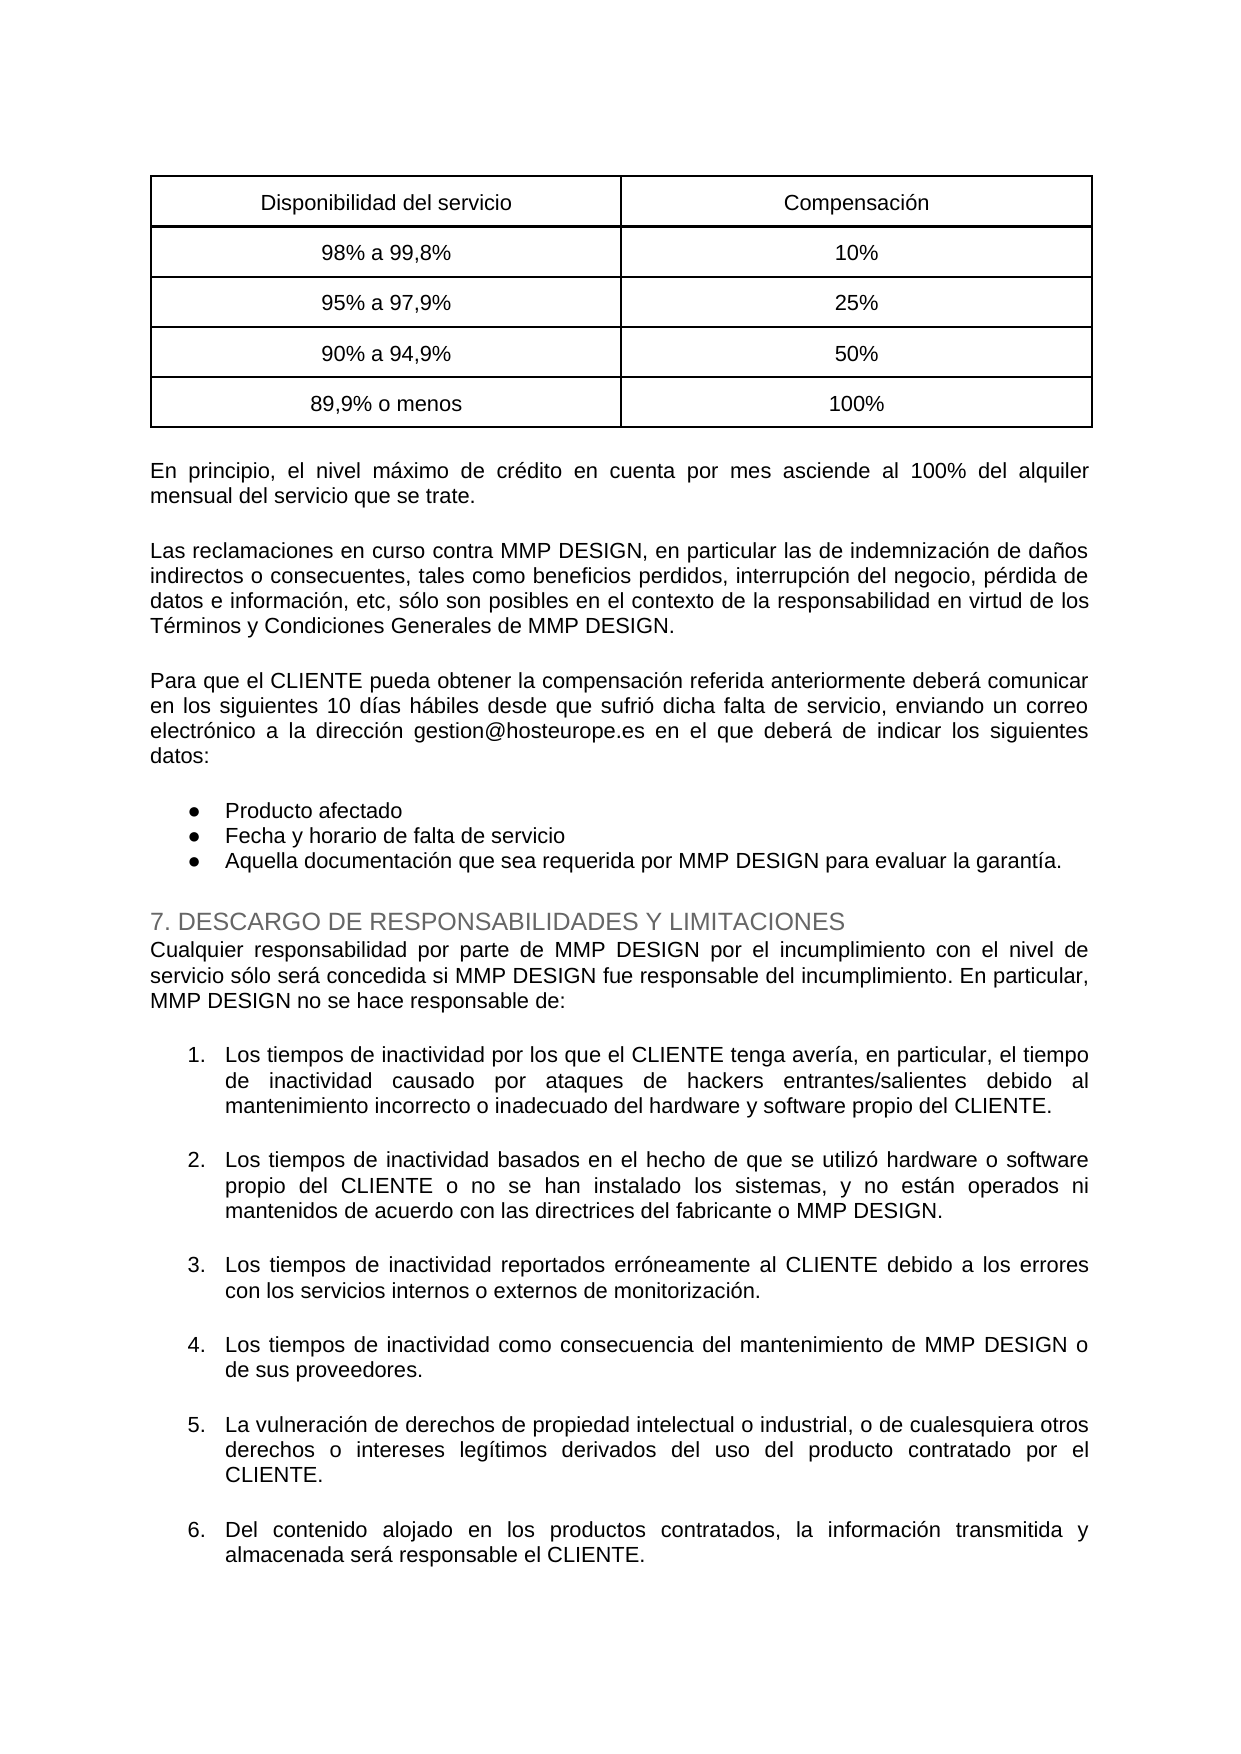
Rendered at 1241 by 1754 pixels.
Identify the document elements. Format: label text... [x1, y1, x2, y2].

table_cell 95% a 97,9% [152, 278, 620, 326]
list Los tiempos de inactividad reportados erróneamente al CLIENTE debido a los errores con los servicios internos o externos de monitorización. [187, 1252, 1090, 1303]
table_cell 25% [622, 278, 1091, 326]
list Del contenido alojado en los productos contratados, la información transmitida y almacenada será responsable el CLIENTE. [187, 1517, 1090, 1567]
list Los tiempos de inactividad como consecuencia del mantenimiento de MMP DESIGN o de sus proveedores. [187, 1332, 1090, 1382]
table_cell 50% [622, 328, 1091, 376]
list Los tiempos de inactividad basados en el hecho de que se utilizó hardware o software propio del CLIENTE o no se han instalado los sistemas, y no están operados ni mantenidos de acuerdo con las directrices del fabricante o MMP DESIGN. [187, 1147, 1090, 1223]
text Las reclamaciones en curso contra MMP DESIGN, en particular las de indemnización de daños indirectos o consecuentes, tales como beneficios perdidos, interrupción del negocio, pérdida de datos e información, etc, sólo son posibles en el contexto de la responsabilidad en virtud de los Términos y Condiciones Generales de MMP DESIGN. [150, 537, 1090, 638]
table_cell 10% [622, 228, 1091, 276]
list Aquella documentación que sea requerida por MMP DESIGN para evaluar la garantía. [187, 848, 1090, 873]
list Los tiempos de inactividad por los que el CLIENTE tenga avería, en particular, el tiempo de inactividad causado por ataques de hackers entrantes/salientes debido al mantenimiento incorrecto o inadecuado del hardware y software propio del CLIENTE. [187, 1042, 1090, 1118]
list Producto afectado [187, 798, 1090, 823]
list Fecha y horario de falta de servicio [187, 823, 1090, 848]
table_header Disponibilidad del servicio [152, 177, 620, 225]
text Para que el CLIENTE pueda obtener la compensación referida anteriormente deberá comunicar en los siguientes 10 días hábiles desde que sufrió dicha falta de servicio, enviando un correo electrónico a la dirección gestion@hosteurope.es en el que deberá de indicar los siguientes datos: [150, 668, 1090, 768]
table_cell 89,9% o menos [152, 378, 620, 426]
table_cell 98% a 99,8% [152, 228, 620, 276]
list La vulneración de derechos de propiedad intelectual o industrial, o de cualesquiera otros derechos o intereses legítimos derivados del uso del producto contratado por el CLIENTE. [187, 1412, 1090, 1487]
table_cell 90% a 94,9% [152, 328, 620, 376]
table_header Compensación [622, 177, 1091, 225]
subtitle 7. DESCARGO DE RESPONSABILIDADES Y LIMITACIONES [150, 906, 1090, 935]
text En principio, el nivel máximo de crédito en cuenta por mes asciende al 100% del alquiler mensual del servicio que se trate. [150, 458, 1090, 508]
table_cell 100% [622, 378, 1091, 426]
text Cualquier responsabilidad por parte de MMP DESIGN por el incumplimiento con el nivel de servicio sólo será concedida si MMP DESIGN fue responsable del incumplimiento. En particular, MMP DESIGN no se hace responsable de: [150, 937, 1090, 1013]
